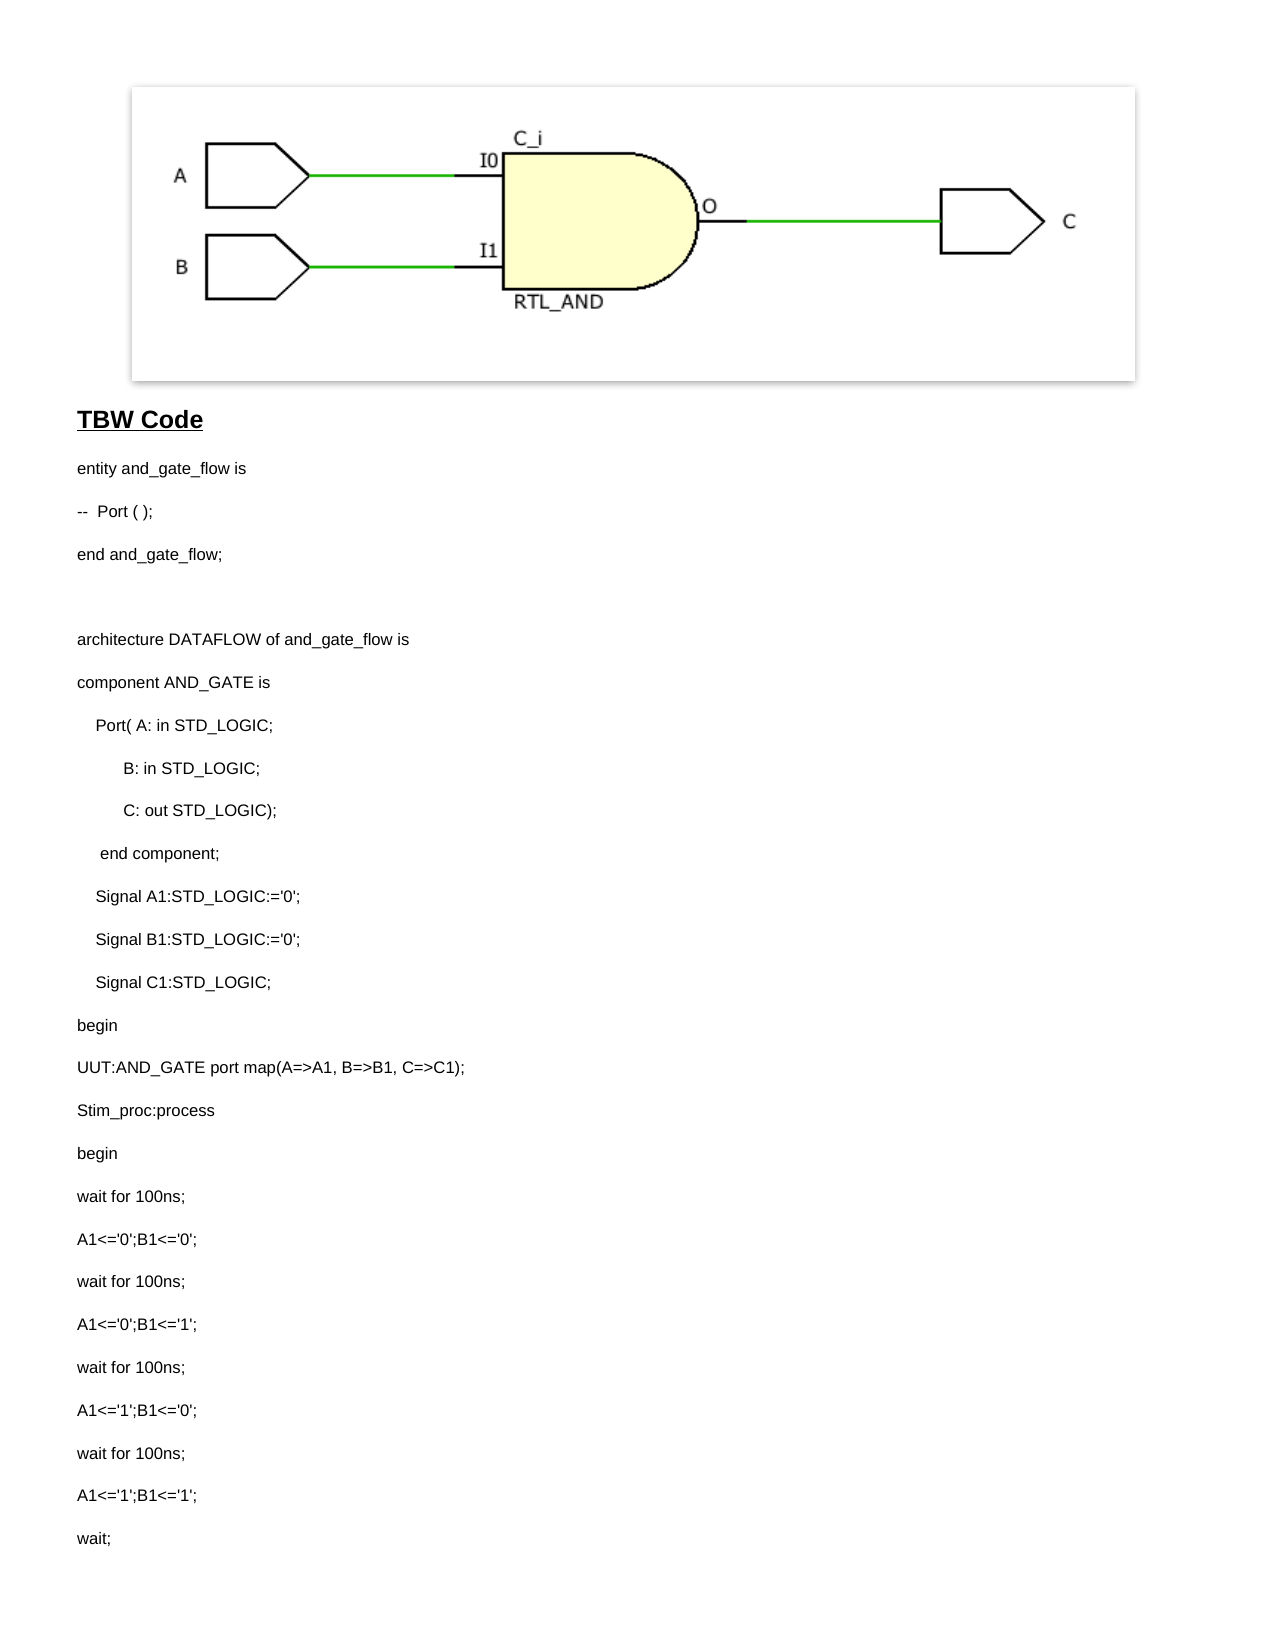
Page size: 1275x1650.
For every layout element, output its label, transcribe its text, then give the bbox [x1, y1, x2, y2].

text wait for 100ns; [77, 1187, 1198, 1206]
text wait for 100ns; [77, 1272, 1198, 1291]
text Port( A: in STD_LOGIC; [77, 716, 1198, 735]
text B: in STD_LOGIC; [77, 758, 1198, 778]
text Stim_proc:process [77, 1101, 1198, 1120]
text end component; [77, 844, 1198, 863]
picture [147, 101, 1120, 367]
text Signal A1:STD_LOGIC:='0'; [77, 887, 1198, 906]
text A1<='1';B1<='1'; [77, 1486, 1198, 1505]
text TBW Code [77, 405, 1198, 434]
text begin [77, 1144, 1198, 1163]
text entity and_gate_flow is [77, 459, 1198, 478]
text architecture DATAFLOW of and_gate_flow is [77, 630, 1198, 649]
text A1<='0';B1<='1'; [77, 1315, 1198, 1334]
text Signal C1:STD_LOGIC; [77, 972, 1198, 992]
text A1<='0';B1<='0'; [77, 1229, 1198, 1248]
text -- Port ( ); [77, 502, 1198, 521]
text begin [77, 1015, 1198, 1034]
text end and_gate_flow; [77, 544, 1198, 563]
text wait for 100ns; [77, 1358, 1198, 1377]
text UUT:AND_GATE port map(A=>A1, B=>B1, C=>C1); [77, 1058, 1198, 1077]
text A1<='1';B1<='0'; [77, 1401, 1198, 1420]
text wait; [77, 1529, 1198, 1548]
text wait for 100ns; [77, 1443, 1198, 1463]
text Signal B1:STD_LOGIC:='0'; [77, 930, 1198, 949]
text component AND_GATE is [77, 673, 1198, 692]
text C: out STD_LOGIC); [77, 801, 1198, 820]
